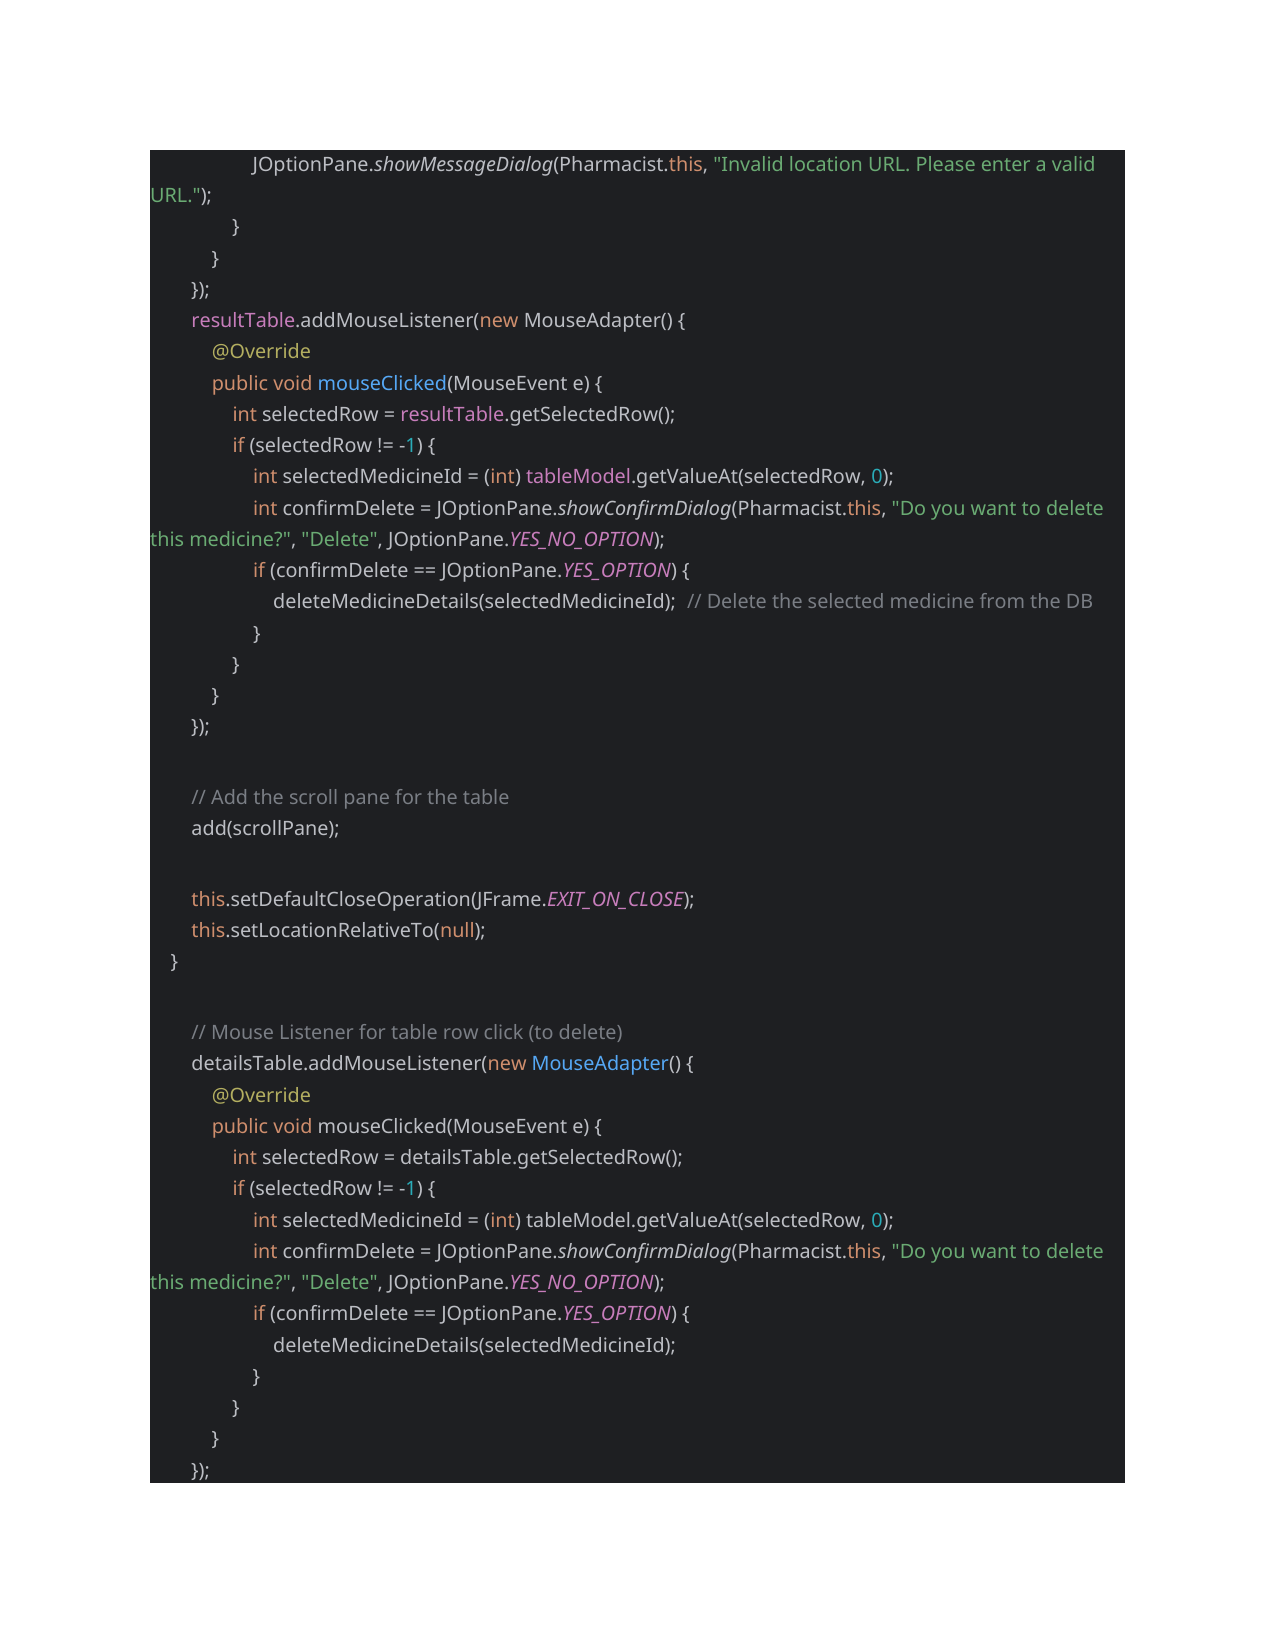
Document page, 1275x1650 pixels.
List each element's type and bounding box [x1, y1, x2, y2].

text [150, 150, 1125, 1483]
